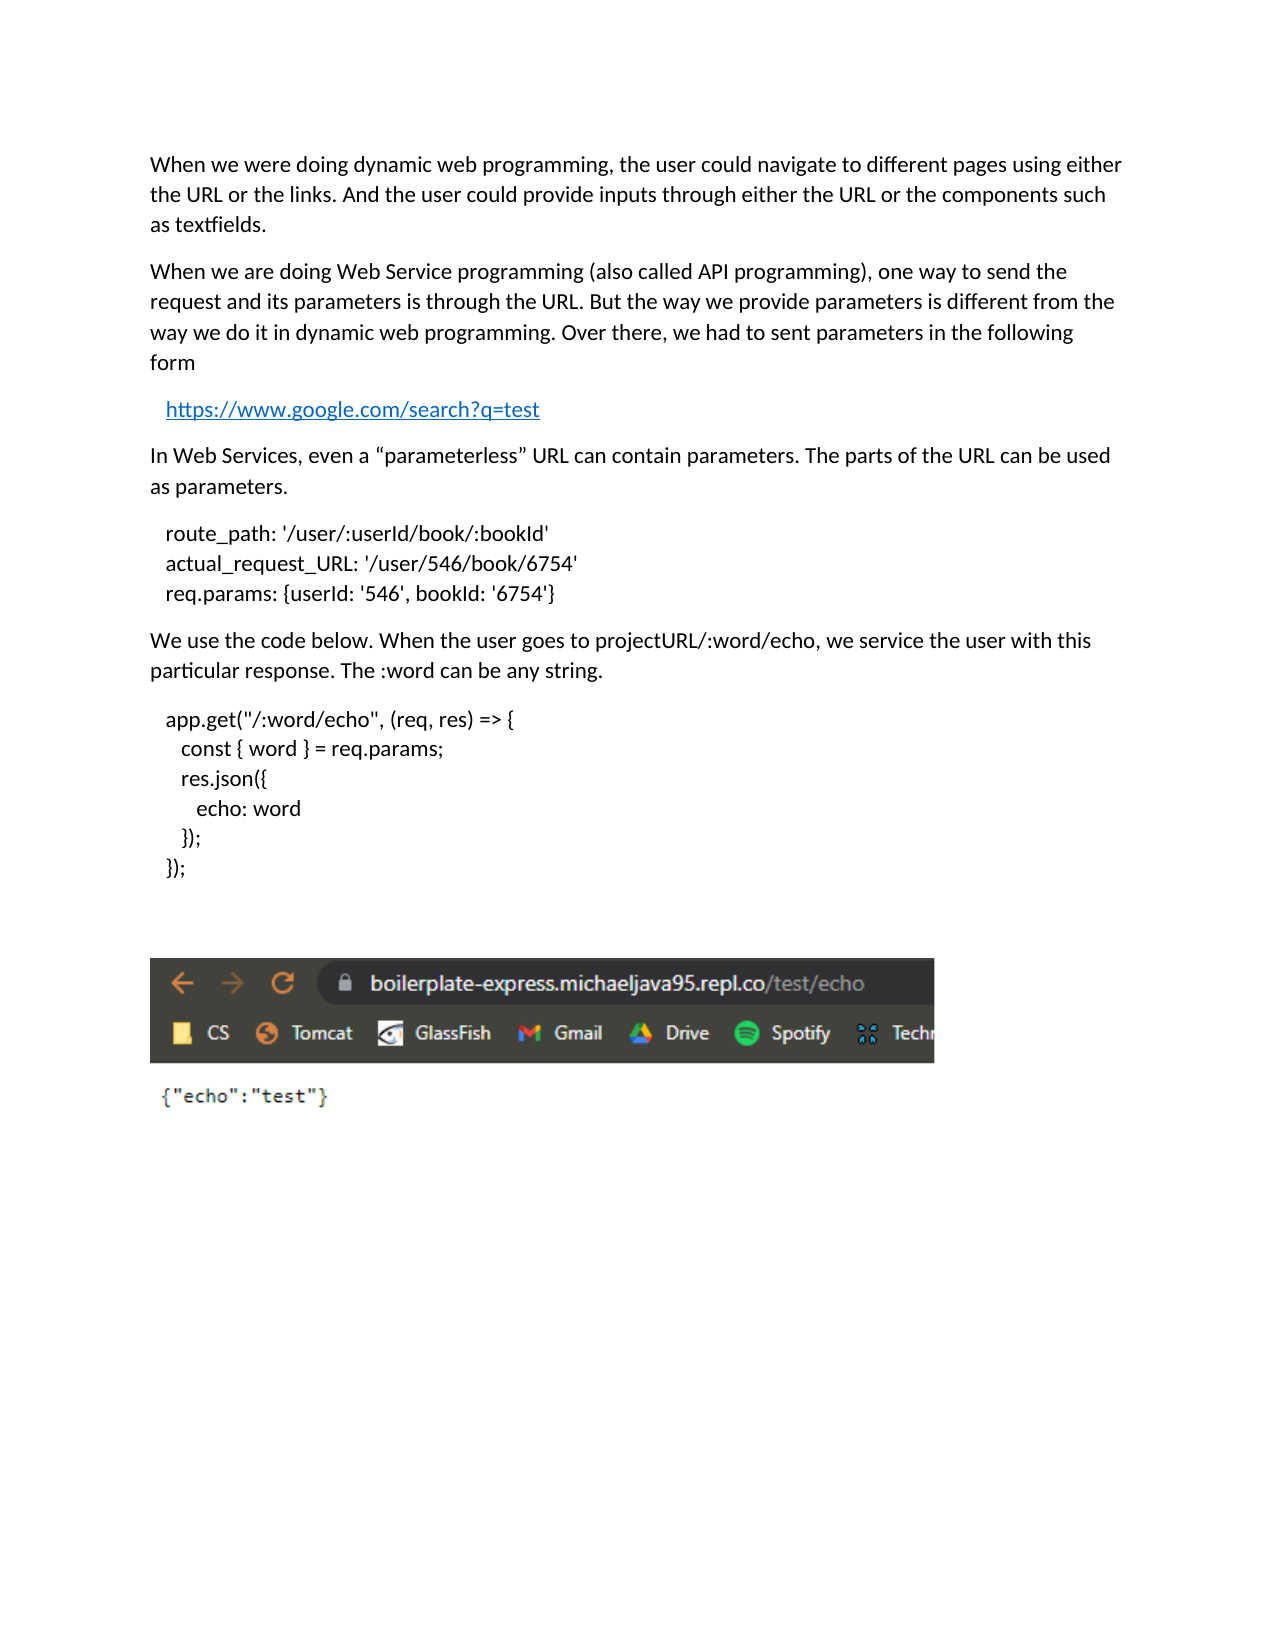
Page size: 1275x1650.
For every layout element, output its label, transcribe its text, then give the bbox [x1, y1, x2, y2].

text echo: word [150, 792, 1125, 822]
picture [150, 958, 935, 1131]
text }); [150, 852, 1125, 881]
text We use the code below. When the user goes to projectURL/:word/echo, we service the user with this particular response. The :word can be any string. [150, 626, 1125, 684]
text route_path: '/user/:userId/book/:bookId' actual_request_URL: '/user/546/book/6754' req.params: {userId: '546', bookId: '6754'} [150, 519, 1125, 607]
text https://www.google.com/search?q=test [150, 395, 1125, 423]
text }); [150, 822, 1125, 852]
text res.json({ [150, 762, 1125, 792]
text When we are doing Web Service programming (also called API programming), one way to send the request and its parameters is through the URL. But the way we provide parameters is different from the way we do it in dynamic web programming. Over there, we had to sent parameters in the following form [150, 257, 1125, 376]
text When we were doing dynamic web programming, the user could navigate to different pages using either the URL or the links. And the user could provide inputs through either the URL or the components such as textfields. [150, 150, 1125, 238]
text const { word } = req.params; [150, 733, 1125, 762]
text app.get("/:word/echo", (req, res) => { [150, 703, 1125, 733]
text In Web Services, even a “parameterless” URL can contain parameters. The parts of the URL can be used as parameters. [150, 442, 1125, 500]
